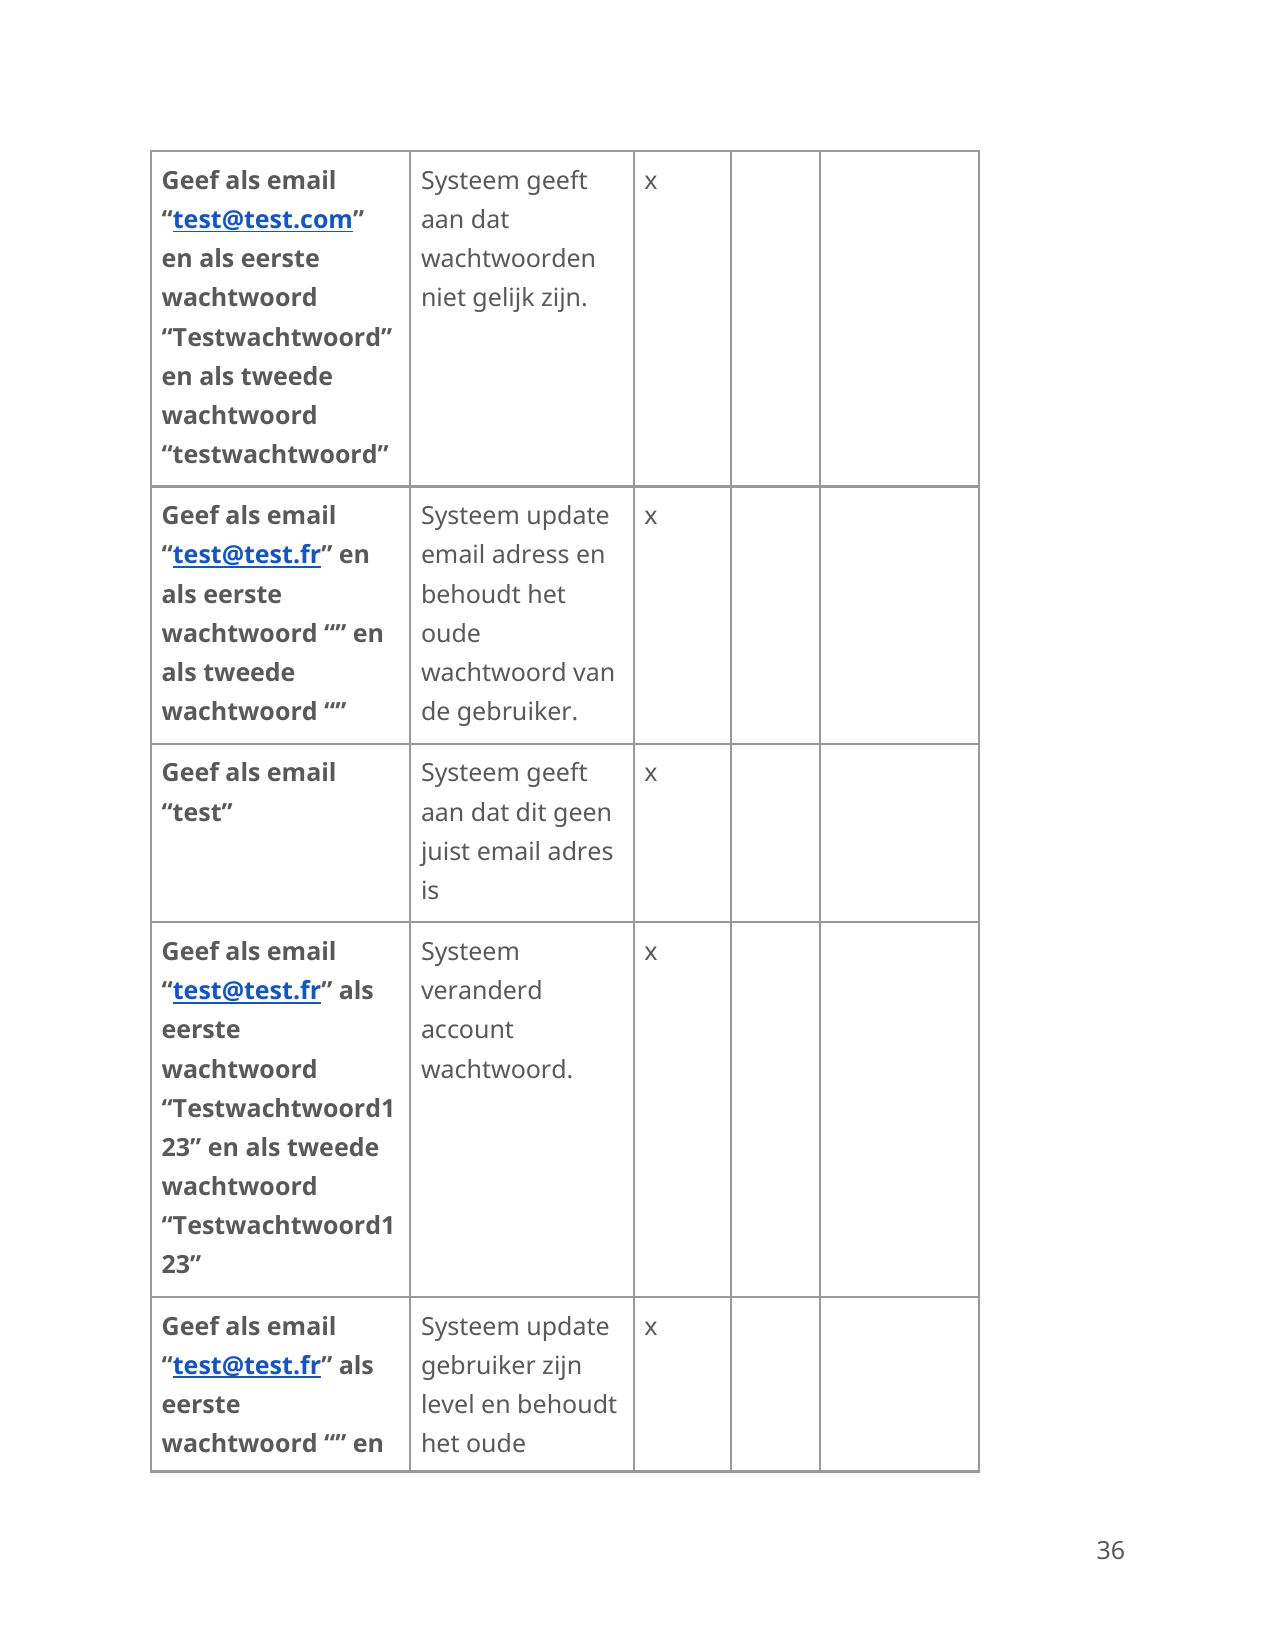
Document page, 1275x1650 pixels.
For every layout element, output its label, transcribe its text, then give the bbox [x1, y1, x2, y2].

table_cell [821, 152, 978, 485]
table_cell [732, 152, 819, 485]
table_cell Systeem geeft aan dat wachtwoorden niet gelijk zijn. [411, 152, 633, 485]
table_cell Systeem veranderd account wachtwoord. [411, 923, 633, 1296]
table_cell x [635, 1298, 730, 1470]
table_cell x [635, 923, 730, 1296]
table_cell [152, 1298, 409, 1470]
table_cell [411, 1298, 633, 1470]
table_cell Geef als email “test@test.fr” als eerste wachtwoord “Testwachtwoord123” en als tweede wachtwoord “Testwachtwoord123” [152, 923, 409, 1296]
table_cell [821, 488, 978, 742]
table_cell Geef als email “test@test.com” en als eerste wachtwoord “Testwachtwoord” en als tweede wachtwoord “testwachtwoord” [152, 152, 409, 485]
table_cell [732, 1298, 819, 1470]
table_cell Geef als email “test@test.fr” en als eerste wachtwoord “” en als tweede wachtwoord “” [152, 488, 409, 742]
table_cell [732, 923, 819, 1296]
table_cell Systeem geeft aan dat dit geen juist email adres is [411, 745, 633, 921]
table_cell [821, 745, 978, 921]
table_cell Systeem update email adress en behoudt het oude wachtwoord van de gebruiker. [411, 488, 633, 742]
table_cell Geef als email “test” [152, 745, 409, 921]
table_cell x [635, 745, 730, 921]
table_cell [821, 923, 978, 1296]
table_cell x [635, 488, 730, 742]
table_cell [732, 745, 819, 921]
table_cell x [635, 152, 730, 485]
table_cell [732, 488, 819, 742]
table_cell [821, 1298, 978, 1470]
